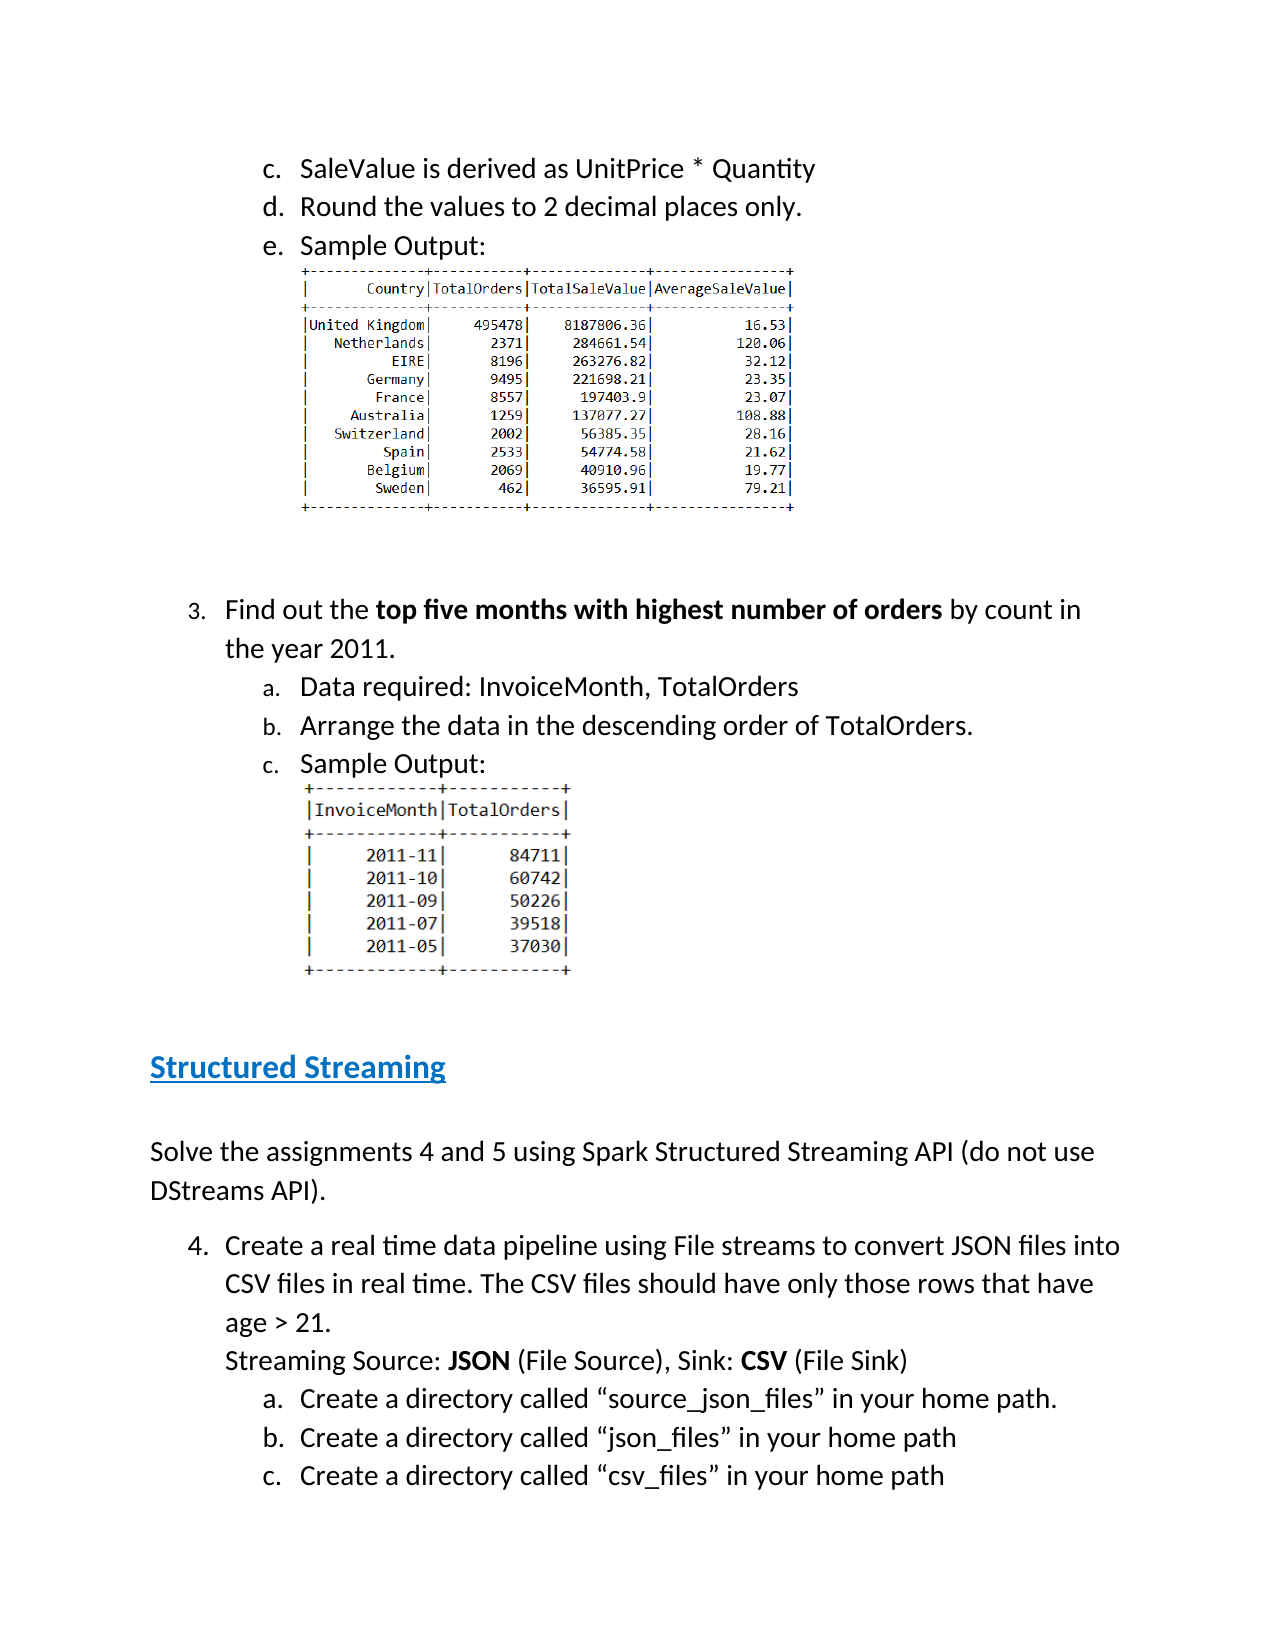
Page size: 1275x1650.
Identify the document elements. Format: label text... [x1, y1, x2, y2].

list Create a directory called “source_json_files” in your home path. [262, 1381, 1125, 1416]
picture [300, 782, 574, 978]
list Arrange the data in the descending order of TotalOrders. [262, 707, 1125, 742]
list Create a directory called “csv_files” in your home path [262, 1457, 1125, 1493]
list SaleValue is derived as UnitPrice * Quantity [262, 150, 1125, 186]
text Structured Streaming Solve the assignments 4 and 5 using Spark Structured Streaming API (do not use DStreams API). [150, 1046, 1125, 1207]
picture [300, 265, 796, 513]
list Find out the top five months with highest number of orders by count in the year 2011. [187, 591, 1125, 665]
list Data required: InvoiceMonth, TotalOrders [262, 668, 1125, 704]
list Create a real time data pipeline using File streams to convert JSON files into CSV files in real time. The CSV files should have only those rows that have age > 21. Streaming Source: JSON (File Source), Sink: CSV (File Sink) [187, 1227, 1125, 1378]
list Create a directory called “json_files” in your home path [262, 1419, 1125, 1455]
list Sample Output: [262, 227, 1125, 262]
list Round the values to 2 decimal places only. [262, 188, 1125, 224]
